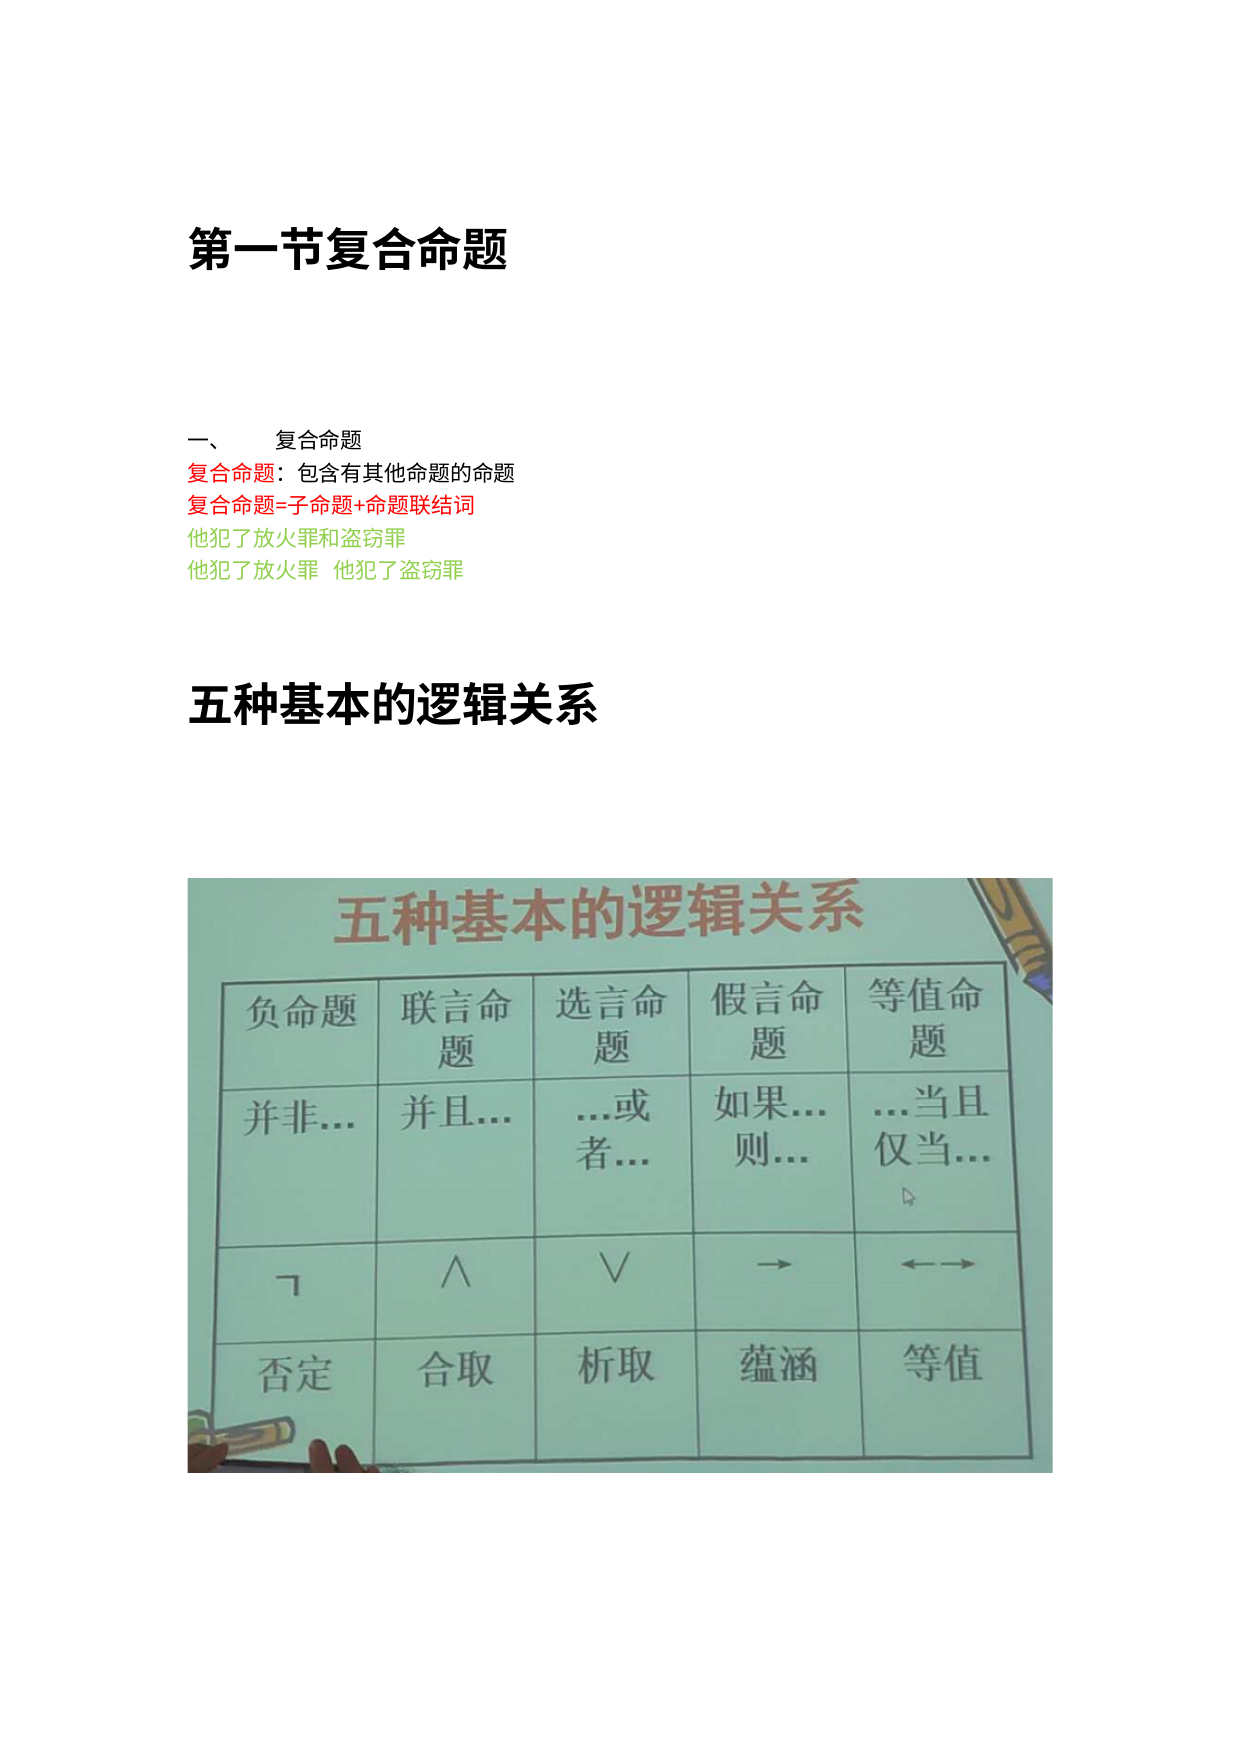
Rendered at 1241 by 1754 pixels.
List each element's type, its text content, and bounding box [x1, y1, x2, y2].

list 复合命题 [187, 423, 1053, 455]
text 他犯了放火罪 他犯了盗窃罪 [187, 553, 1053, 585]
subtitle 第一节复合命题 [187, 197, 1053, 295]
picture [187, 878, 1053, 1473]
text 复合命题=子命题+命题联结词 [187, 488, 1053, 520]
text 复合命题：包含有其他命题的命题 [187, 455, 1053, 488]
text 他犯了放火罪和盗窃罪 [187, 520, 1053, 553]
subtitle 五种基本的逻辑关系 [187, 653, 1053, 751]
